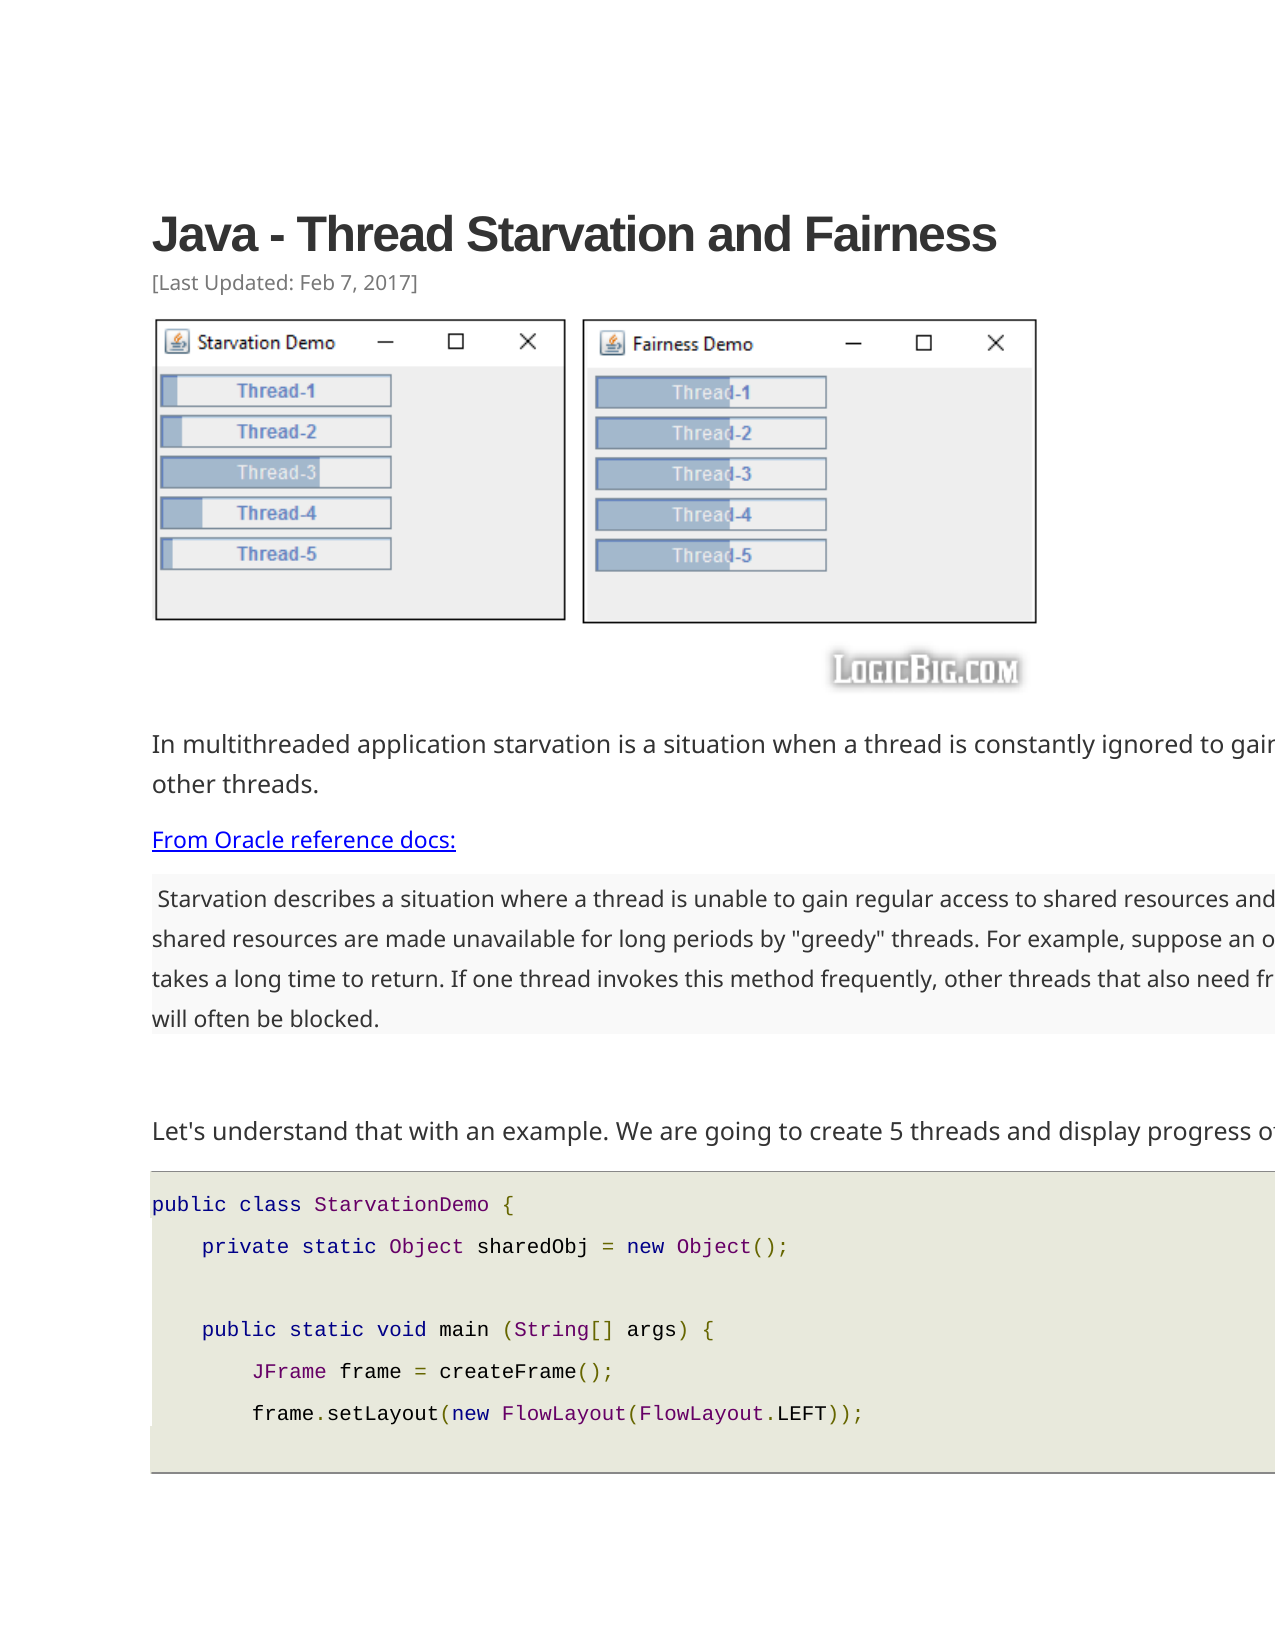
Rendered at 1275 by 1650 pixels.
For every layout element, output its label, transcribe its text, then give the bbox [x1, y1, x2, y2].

table_cell In multithreaded application starvation is a situation when a thread is constantly ignored to gain possession of the intrinsic lock in favor of other threads. From Oracle reference docs: Starvation describes a situation where a thread is unable to gain regular access to shared resources and is unable to make progress. This happens when shared resources are made unavailable for long periods by "greedy" threads. For example, suppose an object provides a synchronized method that often takes a long time to return. If one thread invokes this method frequently, other threads that also need frequent synchronized access to the same object will often be blocked. Let's understand that with an example. We are going to create 5 threads and display progress of each thread on Swing JProgressBar: public class StarvationDemo { private static Object sharedObj = new Object(); public static void main (String[] args) { JFrame frame = createFrame(); frame.setLayout(new FlowLayout(FlowLayout.LEFT)); for (int i = 0; i < 5; i++) { ProgressThread progressThread = new ProgressThread(); frame.add(progressThread.getProgressComponent()); progressThread.start(); } frame.setLocationRelativeTo(null); frame.setVisible(true); } private static JFrame createFrame () { JFrame frame = new JFrame("Starvation Demo"); frame.setDefaultCloseOperation(JFrame.EXIT_ON_CLOSE); frame.setSize(new Dimension(300, 200)); return frame; } private static class ProgressThread extends Thread { JProgressBar progressBar; ProgressThread () { progressBar = new JProgressBar(); progressBar.setString(this.getName()); progressBar.setStringPainted(true); } JComponent getProgressComponent () { return progressBar; } @Override public void run () { int c = 0; while (true) { synchronized (sharedObj) { if (c == 100) { c = 0; } progressBar.setValue(++c); try { //sleep the thread to simulate long running task Thread.sleep(100); } catch (InterruptedException e) { e.printStackTrace(); } } } } } } Output: As seen above, it's evident that all threads are not given the equal chance to have equal CPU time. Some threads are starving for long time to acquire the shared lock. Fairness Fairness is the situation when all threads are given equal opportunity for intrinsic lock acquisition. As we saw in above example that the long running thread has more chances to aquire the lock again consecutively. In general we cannot predict how underlying thread scheduler (built in O.S.) chooses the next thread for the lock acquisition. From developer perspective, the code should not hold the lock for a long time to make a thread greedy. We can fix the above code by using wait() method which releases the lock but goes to waiting state i.e. the scheduler cannot choose it for the lock acquisition again. That way other threads are given the equal opportunity to run. public class FairnessDemo { private static Object sharedObj = new Object(); public static void main (String[] args) { JFrame frame = createFrame(); frame.setLayout(new FlowLayout(FlowLayout.LEFT)); for (int i = 0; i < 5; i++) { ProgressThread progressThread = new ProgressThread(); frame.add(progressThread.getProgressComponent()); progressThread.start(); } frame.setLocationRelativeTo(null); frame.setVisible(true); } private static JFrame createFrame () { JFrame frame = new JFrame("Fairness Demo"); frame.setDefaultCloseOperation(JFrame.EXIT_ON_CLOSE); frame.setSize(new Dimension(300, 200)); return frame; } private static class ProgressThread extends Thread { JProgressBar progressBar; ProgressThread () { progressBar = new JProgressBar(); progressBar.setString(this.getName()); progressBar.setStringPainted(true); } JComponent getProgressComponent () { return progressBar; } @Override public void run () { int c = 0; while (true) { synchronized (sharedObj) { if (c == 100) { c = 0; } progressBar.setValue(++c); try { //simulate long running task with wait.. // releasing the lock for long running task gives //fair chances to run other threads sharedObj.wait(100); } catch (InterruptedException e) { e.printStackTrace(); } } } } } } Output: Example Project Dependencies and Technologies Used: JDK 1.8 Maven 3.0.4 [150, 317, 1275, 1171]
table_header Java - Thread Starvation and Fairness [Last Updated: Feb 7, 2017] [150, 197, 1275, 317]
picture [151, 318, 1039, 702]
